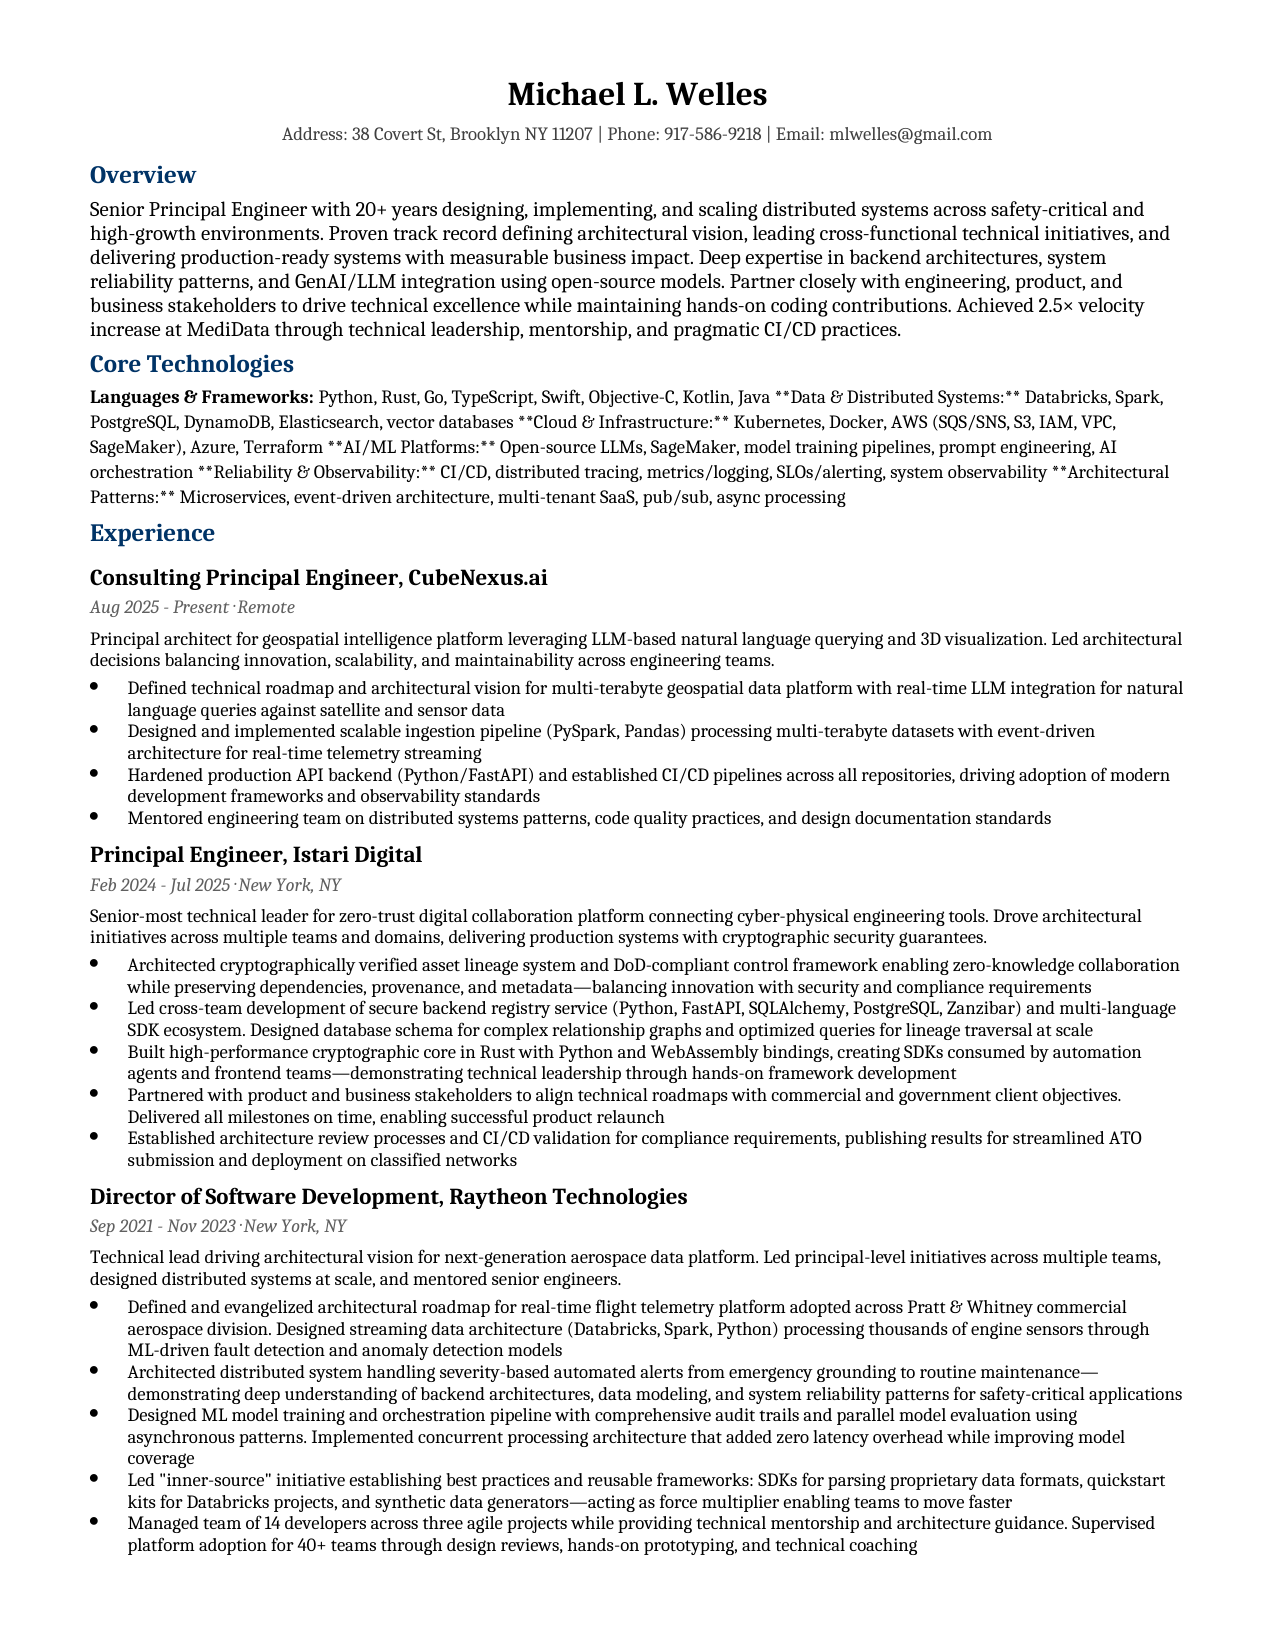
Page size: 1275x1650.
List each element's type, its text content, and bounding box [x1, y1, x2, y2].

text Senior-most technical leader for zero-trust digital collaboration platform connecting cyber-physical engineering tools. Drove architectural initiatives across multiple teams and domains, delivering production systems with cryptographic security guarantees. [90, 905, 1185, 948]
list Established architecture review processes and CI/CD validation for compliance requirements, publishing results for streamlined ATO submission and deployment on classified networks [90, 1128, 1185, 1171]
list Defined technical roadmap and architectural vision for multi-terabyte geospatial data platform with real-time LLM integration for natural language queries against satellite and sensor data [90, 677, 1185, 721]
text Feb 2024 - Jul 2025 · New York, NY [90, 874, 1185, 896]
text Aug 2025 - Present · Remote [90, 597, 1185, 619]
list Partnered with product and business stakeholders to align technical roadmaps with commercial and government client objectives. Delivered all milestones on time, enabling successful product relaunch [90, 1084, 1185, 1128]
text Core Technologies [90, 350, 1185, 378]
text Address: 38 Covert St, Brooklyn NY 11207 | Phone: 917-586-9218 | Email: mlwelles@gmail.com [90, 123, 1185, 145]
text Principal architect for geospatial intelligence platform leveraging LLM-based natural language querying and 3D visualization. Led architectural decisions balancing innovation, scalability, and maintainability across engineering teams. [90, 628, 1185, 671]
list Designed and implemented scalable ingestion pipeline (PySpark, Pandas) processing multi-terabyte datasets with event-driven architecture for real-time telemetry streaming [90, 721, 1185, 764]
text Consulting Principal Engineer, CubeNexus.ai [90, 565, 1185, 591]
text Sep 2021 - Nov 2023 · New York, NY [90, 1216, 1185, 1237]
list Architected cryptographically verified asset lineage system and DoD-compliant control framework enabling zero-knowledge collaboration while preserving dependencies, provenance, and metadata—balancing innovation with security and compliance requirements [90, 954, 1185, 998]
text Michael L. Welles [90, 75, 1185, 113]
text Languages & Frameworks: Python, Rust, Go, TypeScript, Swift, Objective-C, Kotlin, Java **Data & Distributed Systems:** Databricks, Spark, PostgreSQL, DynamoDB, Elasticsearch, vector databases **Cloud & Infrastructure:** Kubernetes, Docker, AWS (SQS/SNS, S3, IAM, VPC, SageMaker), Azure, Terraform **AI/ML Platforms:** Open-source LLMs, SageMaker, model training pipelines, prompt engineering, AI orchestration **Reliability & Observability:** CI/CD, distributed tracing, metrics/logging, SLOs/alerting, system observability **Architectural Patterns:** Microservices, event-driven architecture, multi-tenant SaaS, pub/sub, async processing [90, 387, 1185, 508]
text Director of Software Development, Raytheon Technologies [90, 1184, 1185, 1210]
text Technical lead driving architectural vision for next-generation aerospace data platform. Led principal-level initiatives across multiple teams, designed distributed systems at scale, and mentored senior engineers. [90, 1247, 1185, 1290]
text Senior Principal Engineer with 20+ years designing, implementing, and scaling distributed systems across safety-critical and high-growth environments. Proven track record defining architectural vision, leading cross-functional technical initiatives, and delivering production-ready systems with measurable business impact. Deep expertise in backend architectures, system reliability patterns, and GenAI/LLM integration using open-source models. Partner closely with engineering, product, and business stakeholders to drive technical excellence while maintaining hands-on coding contributions. Achieved 2.5× velocity increase at MediData through technical leadership, mentorship, and pragmatic CI/CD practices. [90, 198, 1185, 341]
list Mentored engineering team on distributed systems patterns, code quality practices, and design documentation standards [90, 807, 1185, 829]
list Led cross-team development of secure backend registry service (Python, FastAPI, SQLAlchemy, PostgreSQL, Zanzibar) and multi-language SDK ecosystem. Designed database schema for complex relationship graphs and optimized queries for lineage traversal at scale [90, 998, 1185, 1041]
text Overview [90, 161, 1185, 189]
text Principal Engineer, Istari Digital [90, 842, 1185, 868]
list Built high-performance cryptographic core in Rust with Python and WebAssembly bindings, creating SDKs consumed by automation agents and frontend teams—demonstrating technical leadership through hands-on framework development [90, 1041, 1185, 1084]
list Hardened production API backend (Python/FastAPI) and established CI/CD pipelines across all repositories, driving adoption of modern development frameworks and observability standards [90, 764, 1185, 807]
text Experience [90, 519, 1185, 548]
